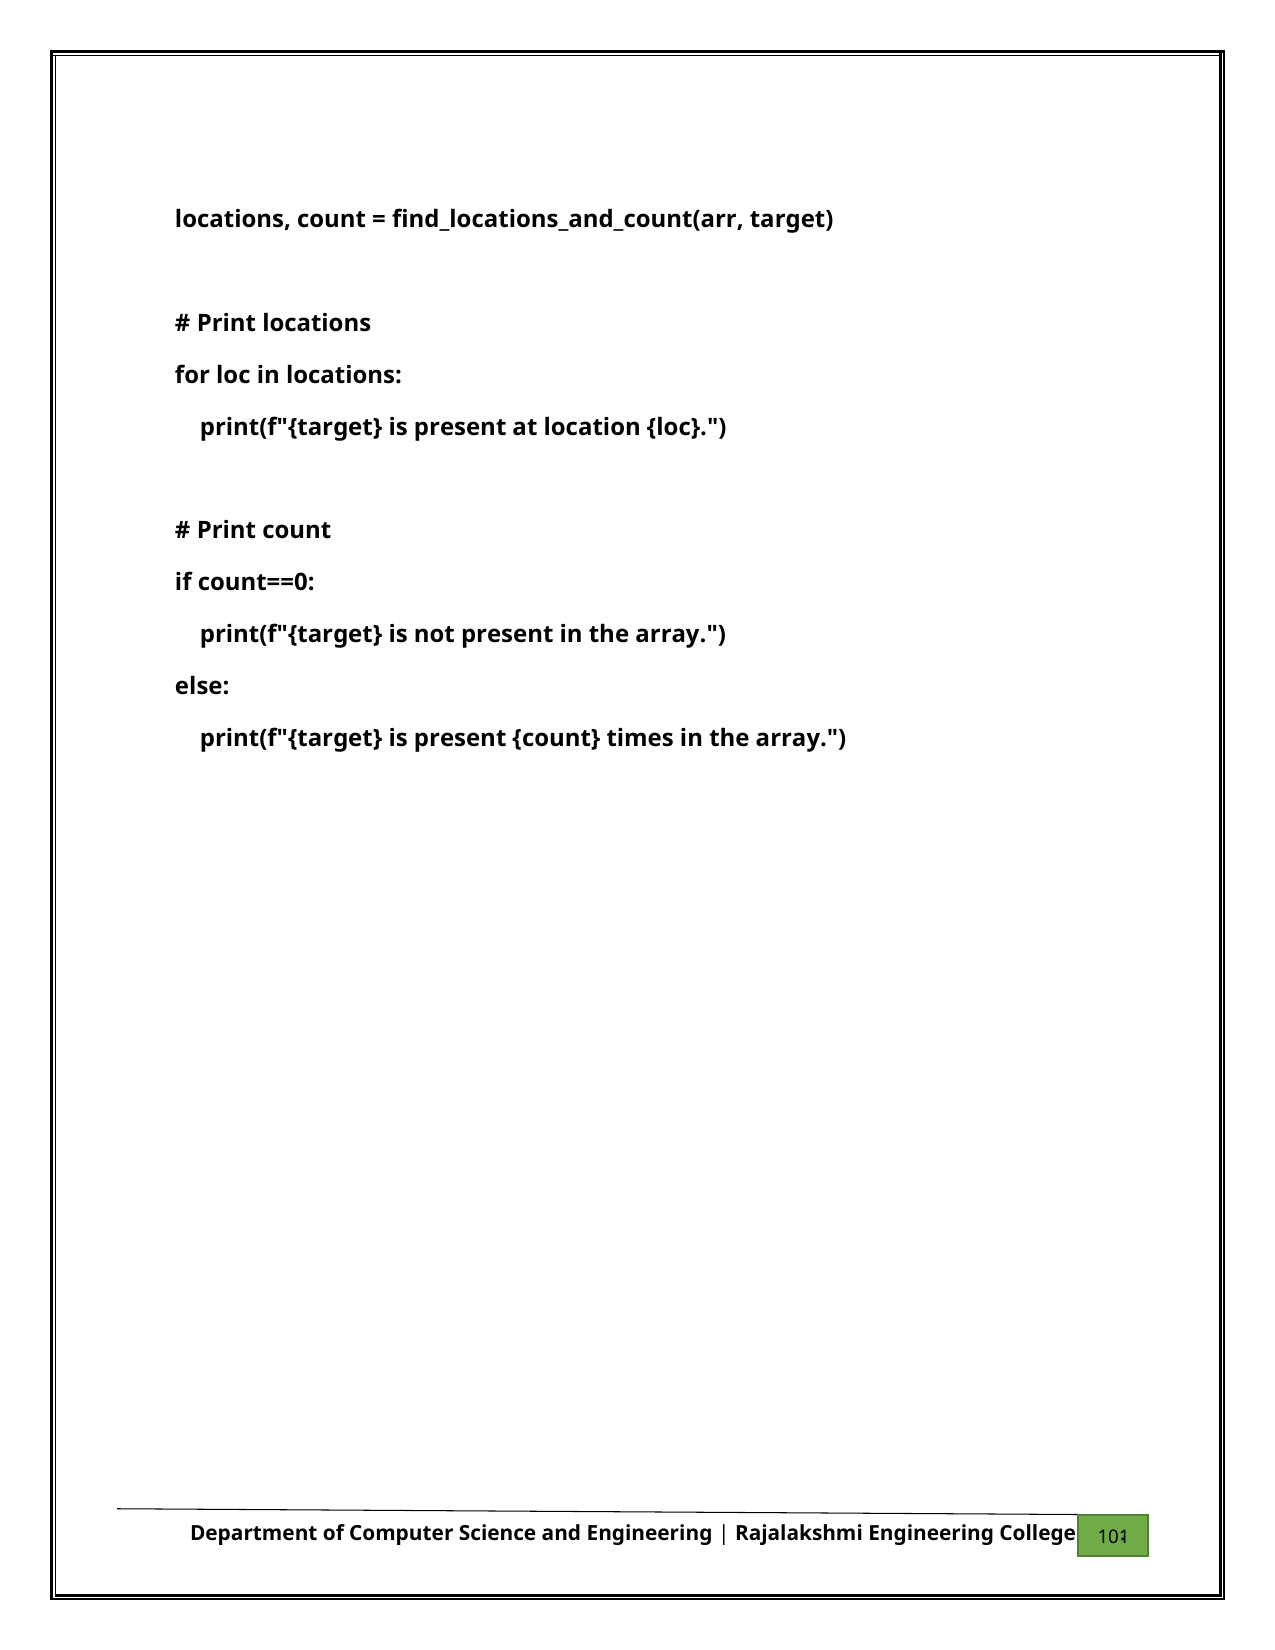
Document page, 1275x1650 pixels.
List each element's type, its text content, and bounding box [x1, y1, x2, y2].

text # Print count [150, 513, 1125, 546]
text locations, count = find_locations_and_count(arr, target) [150, 202, 1125, 234]
text print(f"{target} is not present in the array.") [150, 617, 1125, 649]
text print(f"{target} is present {count} times in the array.") [150, 721, 1125, 753]
text for loc in locations: [150, 357, 1125, 390]
text else: [150, 669, 1125, 701]
text print(f"{target} is present at location {loc}.") [150, 409, 1125, 442]
text if count==0: [150, 565, 1125, 598]
text # Print locations [150, 306, 1125, 338]
